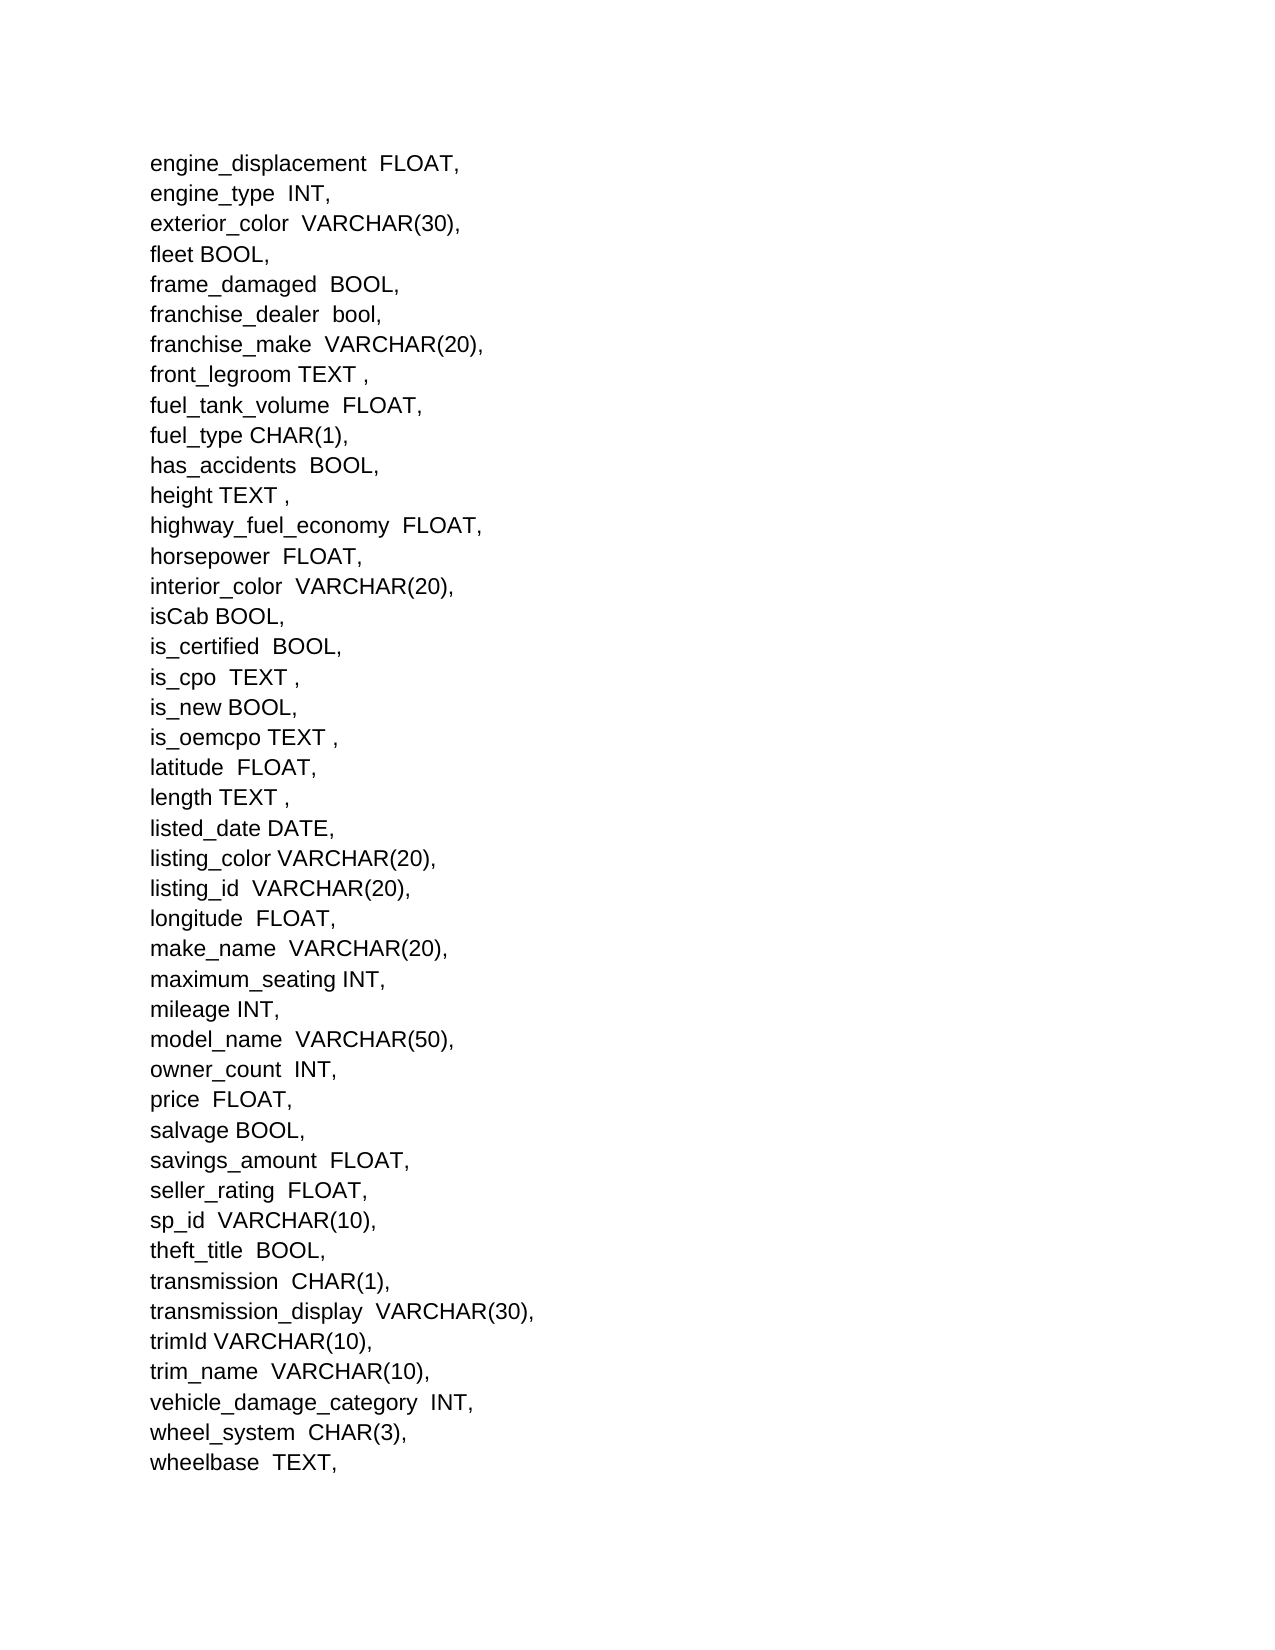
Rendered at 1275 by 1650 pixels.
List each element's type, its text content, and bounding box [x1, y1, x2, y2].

text mileage INT, [150, 996, 1125, 1022]
text exterior_color VARCHAR(30), [150, 210, 1125, 237]
text listed_date DATE, [150, 814, 1125, 841]
text fuel_tank_volume FLOAT, [150, 392, 1125, 418]
text fleet BOOL, [150, 241, 1125, 267]
text listing_id VARCHAR(20), [150, 875, 1125, 901]
text is_certified BOOL, [150, 633, 1125, 660]
text sp_id VARCHAR(10), [150, 1207, 1125, 1234]
text isCab BOOL, [150, 603, 1125, 629]
text model_name VARCHAR(50), [150, 1026, 1125, 1052]
text owner_count INT, [150, 1056, 1125, 1083]
text has_accidents BOOL, [150, 452, 1125, 478]
text savings_amount FLOAT, [150, 1147, 1125, 1173]
text length TEXT , [150, 784, 1125, 811]
text is_cpo TEXT , [150, 663, 1125, 690]
text is_oemcpo TEXT , [150, 724, 1125, 750]
text highway_fuel_economy FLOAT, [150, 512, 1125, 539]
text franchise_make VARCHAR(20), [150, 331, 1125, 358]
text transmission CHAR(1), [150, 1268, 1125, 1294]
text horsepower FLOAT, [150, 543, 1125, 569]
text franchise_dealer bool, [150, 301, 1125, 327]
text engine_type INT, [150, 180, 1125, 207]
text fuel_type CHAR(1), [150, 422, 1125, 448]
text is_new BOOL, [150, 694, 1125, 720]
text height TEXT , [150, 482, 1125, 509]
text transmission_display VARCHAR(30), [150, 1298, 1125, 1324]
text listing_color VARCHAR(20), [150, 845, 1125, 871]
text wheel_system CHAR(3), [150, 1419, 1125, 1445]
text maximum_seating INT, [150, 966, 1125, 992]
text make_name VARCHAR(20), [150, 935, 1125, 962]
text interior_color VARCHAR(20), [150, 573, 1125, 599]
text price FLOAT, [150, 1086, 1125, 1113]
text frame_damaged BOOL, [150, 271, 1125, 297]
text wheelbase TEXT, [150, 1449, 1125, 1475]
text front_legroom TEXT , [150, 361, 1125, 388]
text trim_name VARCHAR(10), [150, 1358, 1125, 1385]
text vehicle_damage_category INT, [150, 1388, 1125, 1415]
text longitude FLOAT, [150, 905, 1125, 932]
text latitude FLOAT, [150, 754, 1125, 781]
text salvage BOOL, [150, 1117, 1125, 1143]
text seller_rating FLOAT, [150, 1177, 1125, 1203]
text engine_displacement FLOAT, [150, 150, 1125, 176]
text trimId VARCHAR(10), [150, 1328, 1125, 1354]
text theft_title BOOL, [150, 1237, 1125, 1264]
